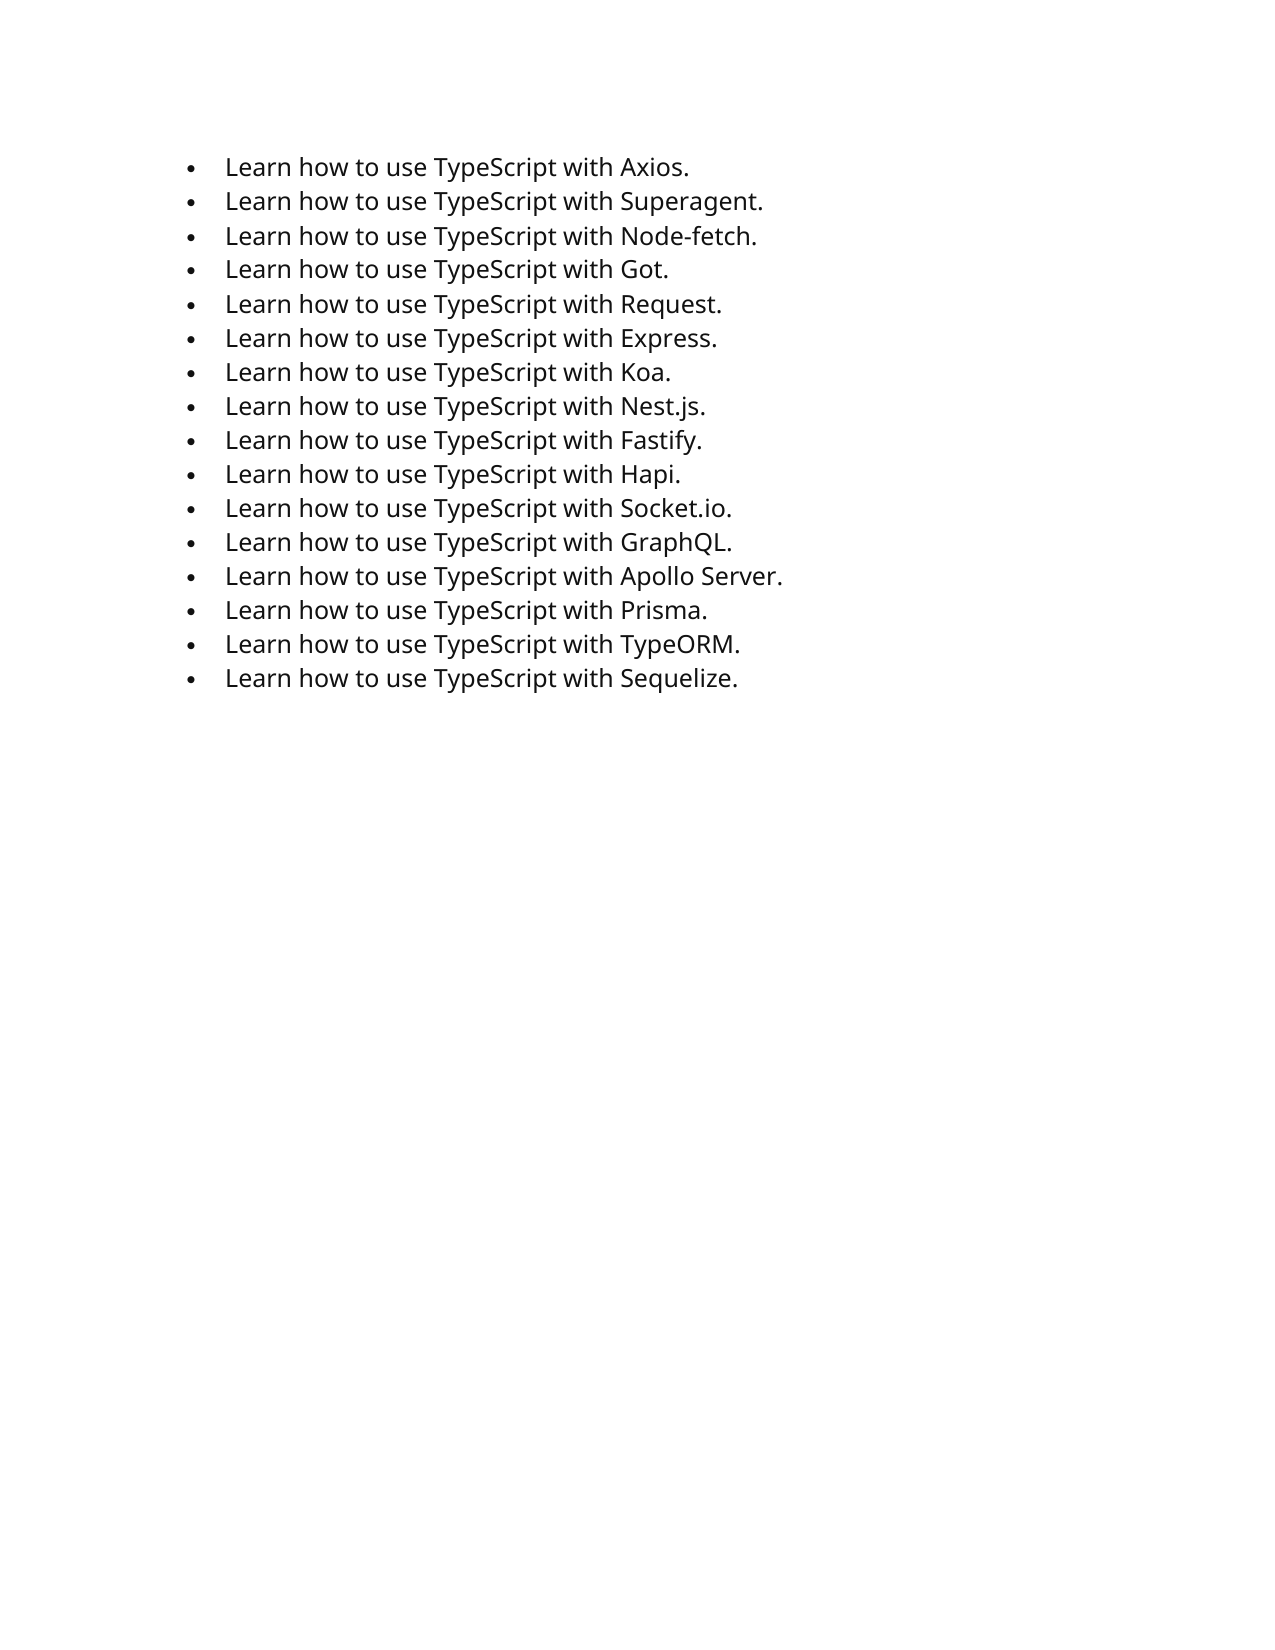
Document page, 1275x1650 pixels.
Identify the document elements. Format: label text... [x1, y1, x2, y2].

list Learn how to use TypeScript with Sequelize. [187, 661, 1125, 695]
list Learn how to use TypeScript with Apollo Server. [187, 559, 1125, 593]
list Learn how to use TypeScript with Got. [187, 252, 1125, 286]
list Learn how to use TypeScript with Express. [187, 320, 1125, 354]
list Learn how to use TypeScript with Hapi. [187, 457, 1125, 491]
list Learn how to use TypeScript with Request. [187, 286, 1125, 320]
list Learn how to use TypeScript with Socket.io. [187, 491, 1125, 525]
list Learn how to use TypeScript with TypeORM. [187, 627, 1125, 661]
list Learn how to use TypeScript with Koa. [187, 354, 1125, 388]
list Learn how to use TypeScript with Node-fetch. [187, 218, 1125, 252]
list Learn how to use TypeScript with Nest.js. [187, 388, 1125, 422]
list Learn how to use TypeScript with Superagent. [187, 184, 1125, 218]
list Learn how to use TypeScript with Axios. [187, 150, 1125, 184]
list Learn how to use TypeScript with GraphQL. [187, 525, 1125, 559]
list Learn how to use TypeScript with Prisma. [187, 593, 1125, 627]
list Learn how to use TypeScript with Fastify. [187, 422, 1125, 457]
